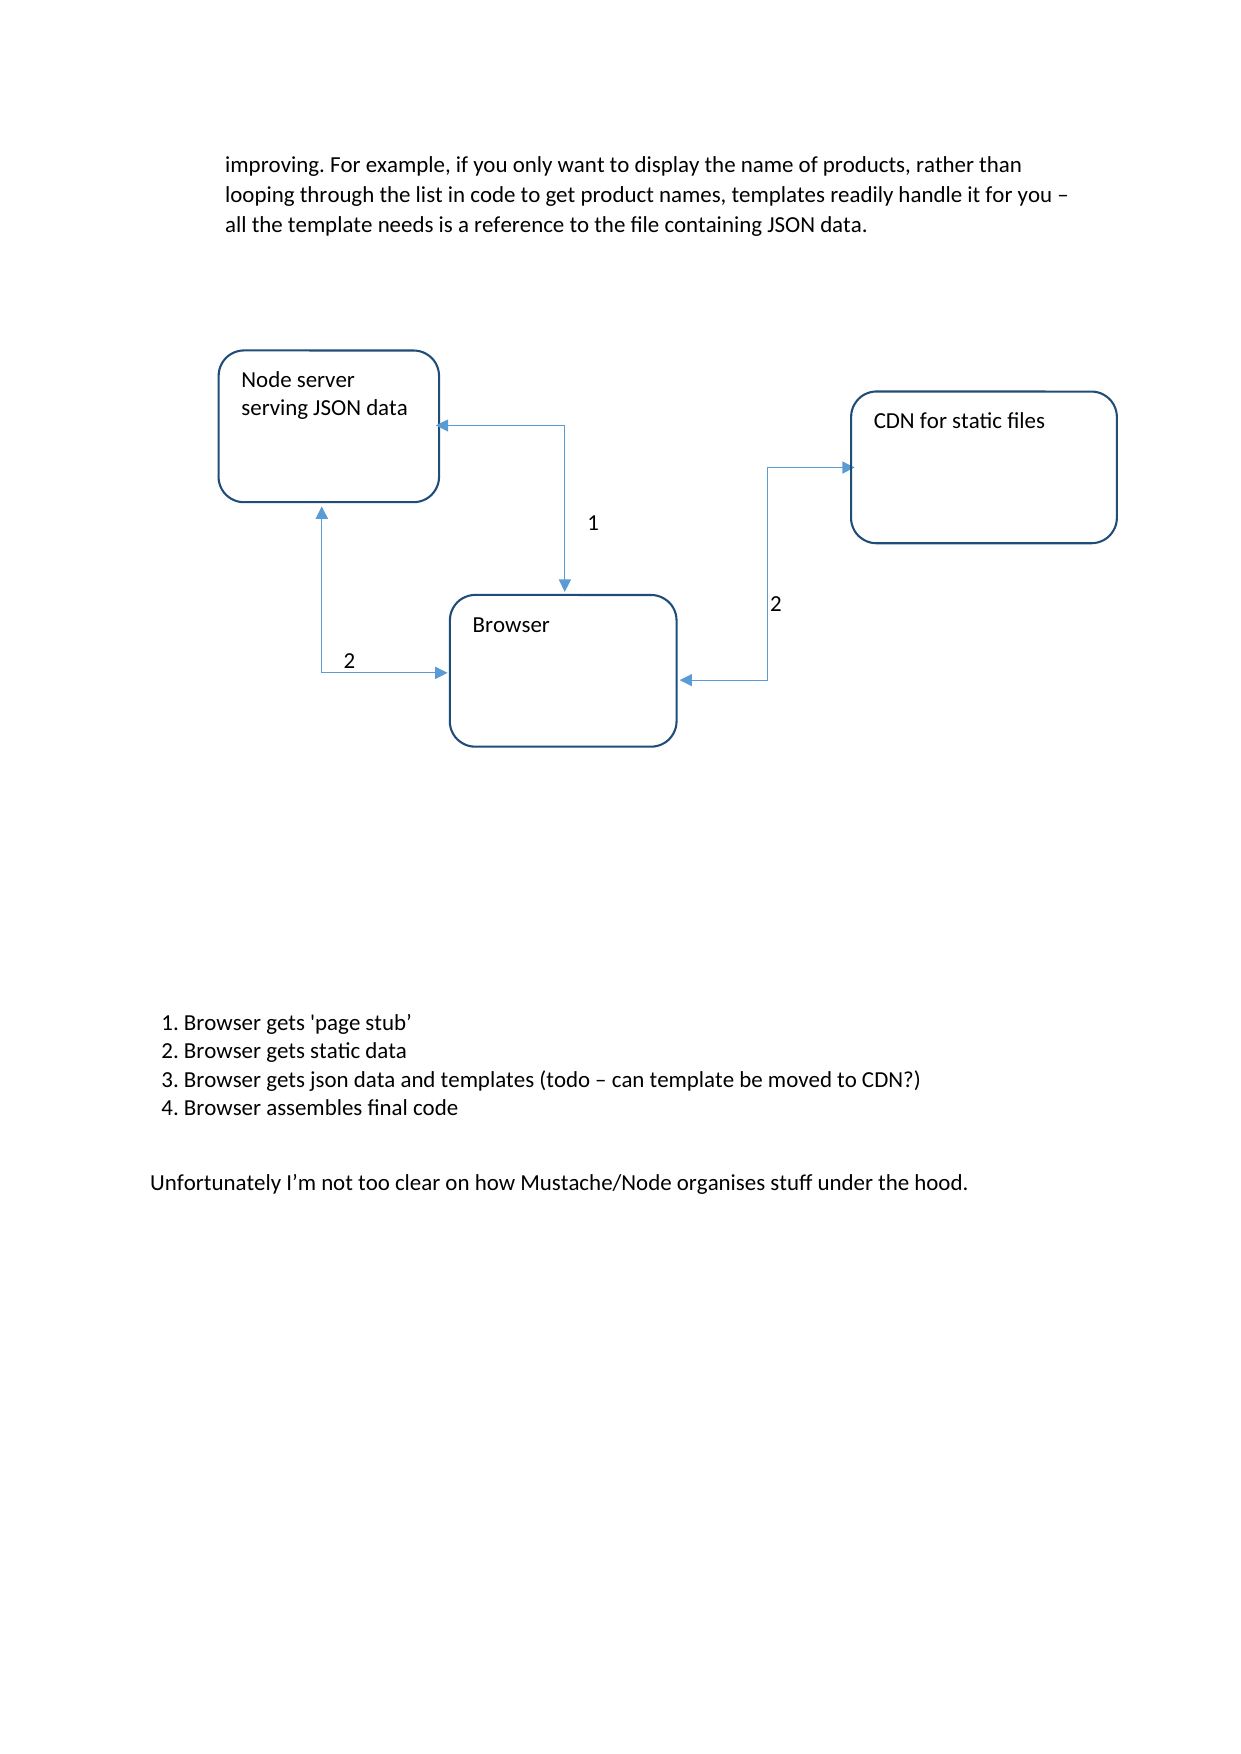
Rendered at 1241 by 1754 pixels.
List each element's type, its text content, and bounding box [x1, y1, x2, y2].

text Unfortunately I’m not too clear on how Mustache/Node organises stuff under the hood. [150, 1168, 1090, 1196]
table_cell 3. Browser gets json data and templates (todo – can template be moved to CDN?) [150, 1064, 1041, 1093]
table_cell 4. Browser assembles final code [150, 1093, 1041, 1121]
table_cell 2. Browser gets static data [150, 1036, 1041, 1064]
table_header 1. Browser gets 'page stub’ [150, 1007, 1041, 1036]
